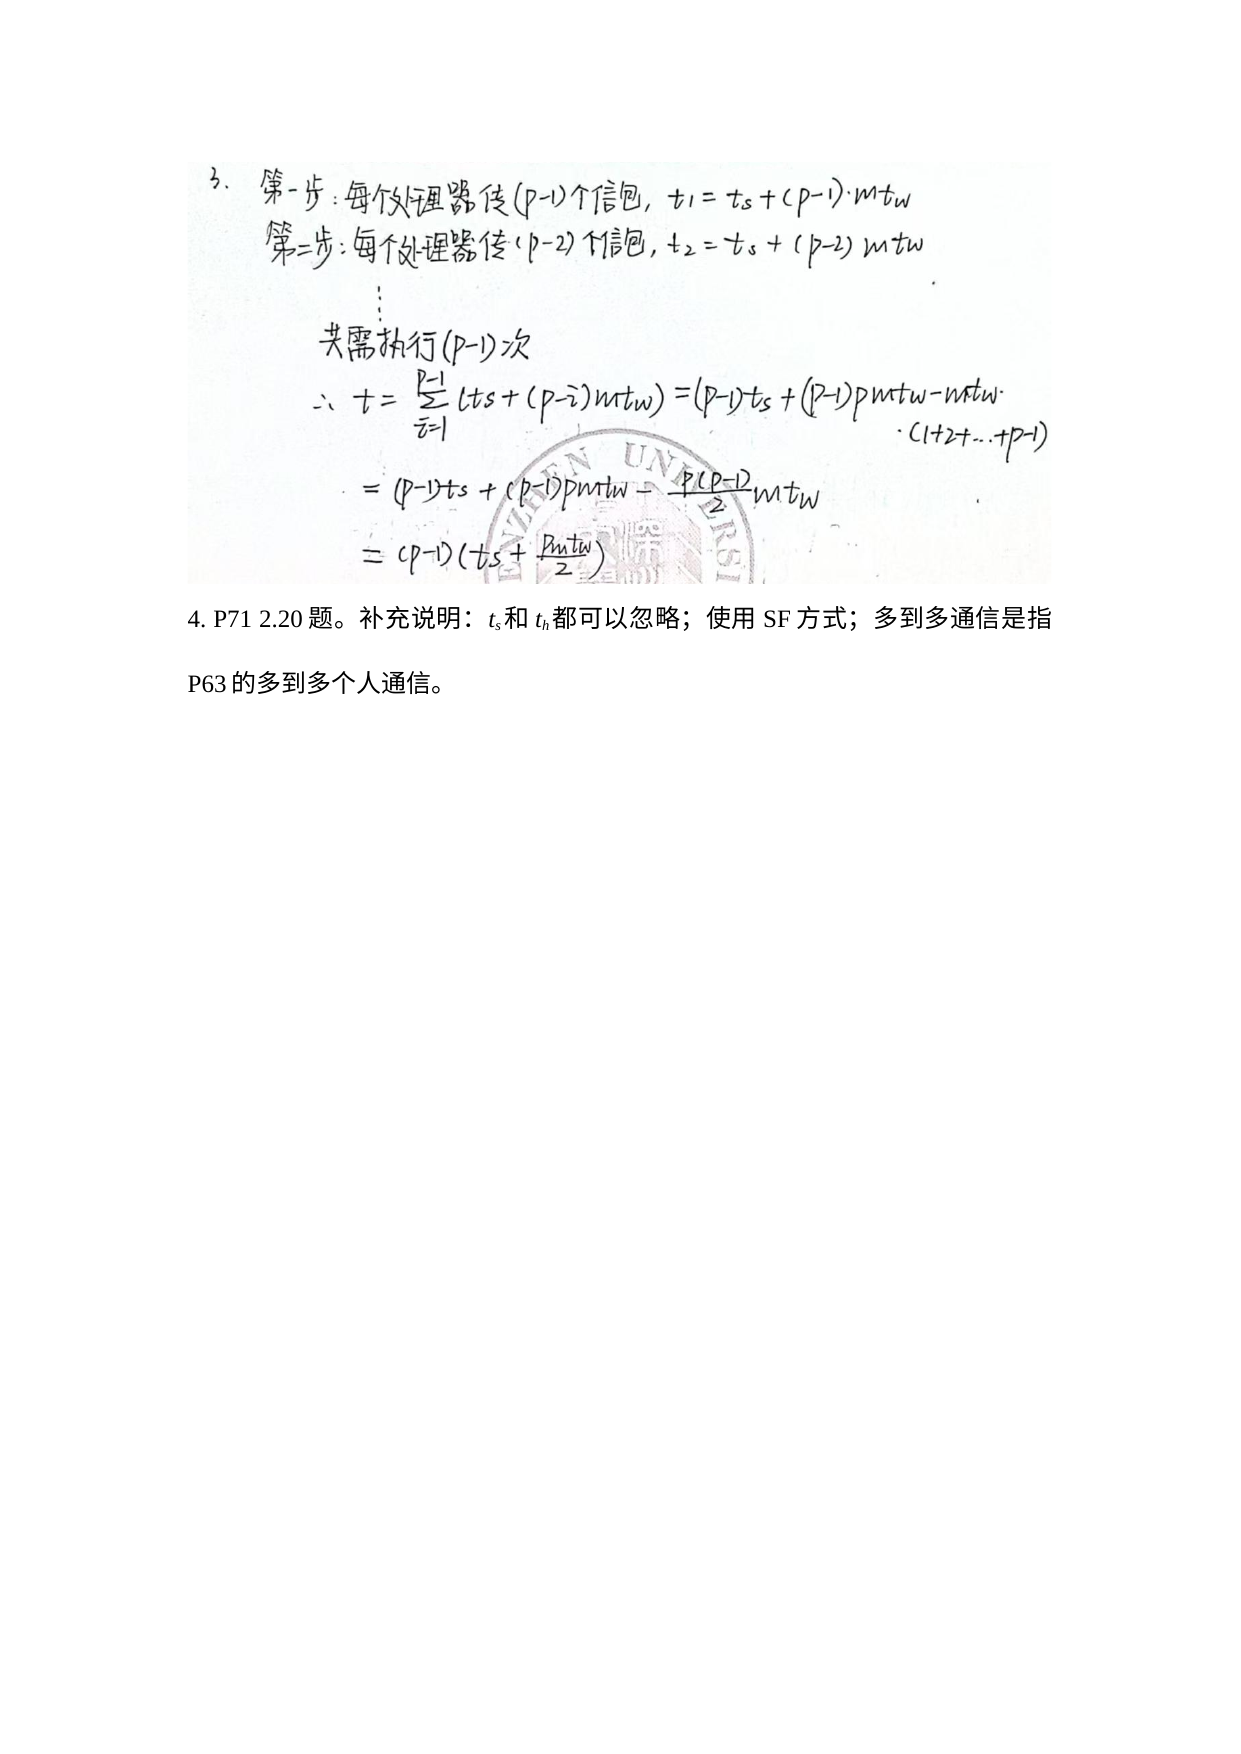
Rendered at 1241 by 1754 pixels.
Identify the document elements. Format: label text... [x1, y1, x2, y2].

picture [187, 162, 1052, 584]
text 4. P71 2.20题。补充说明：ts和th都可以忽略；使用SF方式；多到多通信是指P63的多到多个人通信。 [187, 584, 1053, 714]
